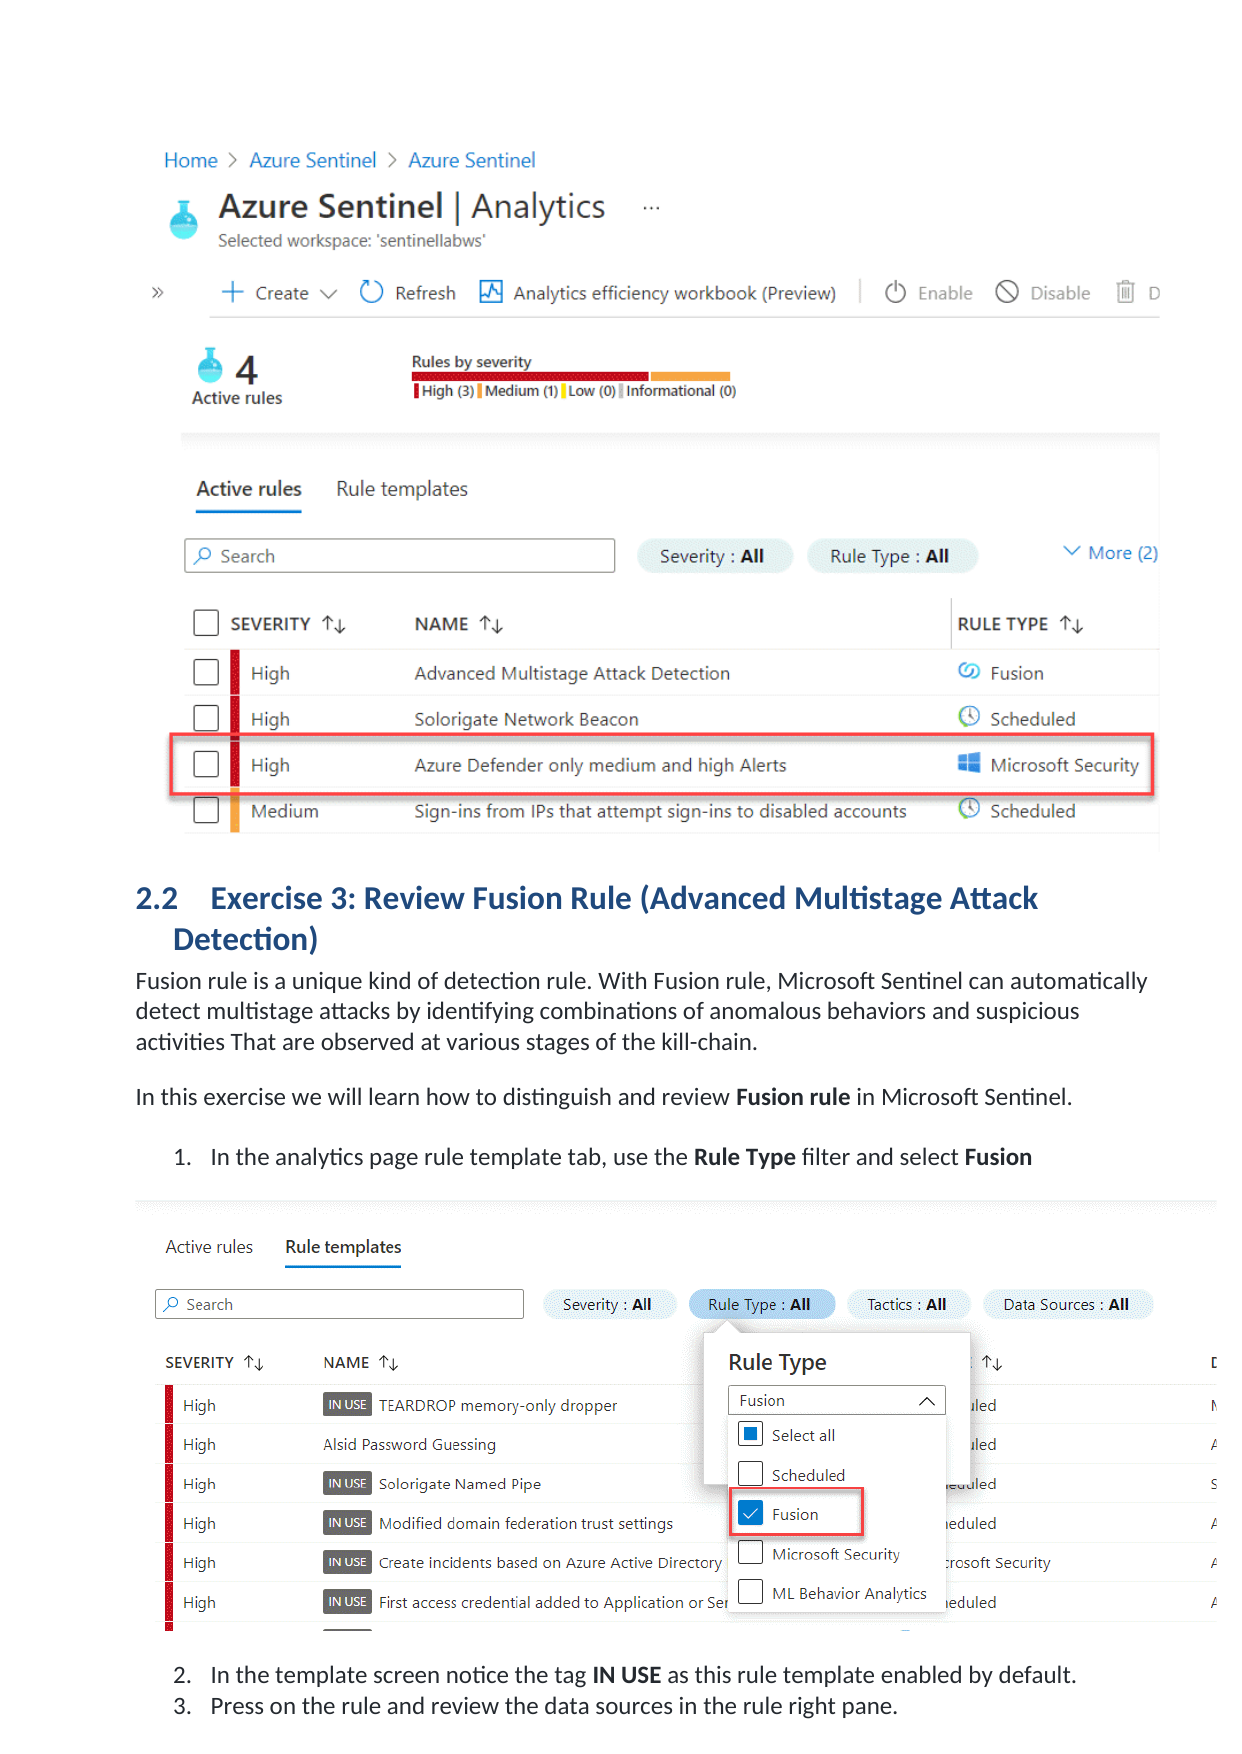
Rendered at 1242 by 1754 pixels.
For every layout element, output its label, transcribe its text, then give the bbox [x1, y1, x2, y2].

subtitle Exercise 3: Review Fusion Rule (Advanced Multistage Attack Detection) [135, 877, 1152, 958]
list Press on the rule and review the data sources in the rule right pane. [173, 1690, 1152, 1720]
list In the analytics page rule template tab, use the Rule Type filter and select Fusion [173, 1141, 1152, 1172]
list In the template screen notice the tag IN USE as this rule template enabled by default. [173, 1659, 1152, 1690]
text In this exercise we will learn how to distinguish and review Fusion rule in Microsoft Sentinel. [135, 1081, 1152, 1112]
picture [135, 1200, 1217, 1631]
text Fusion rule is a unique kind of detection rule. With Fusion rule, Microsoft Sentinel can automatically detect multistage attacks by identifying combinations of anomalous behaviors and suspicious activities That are observed at various stages of the kill-chain. [135, 965, 1152, 1056]
picture [135, 133, 1160, 852]
